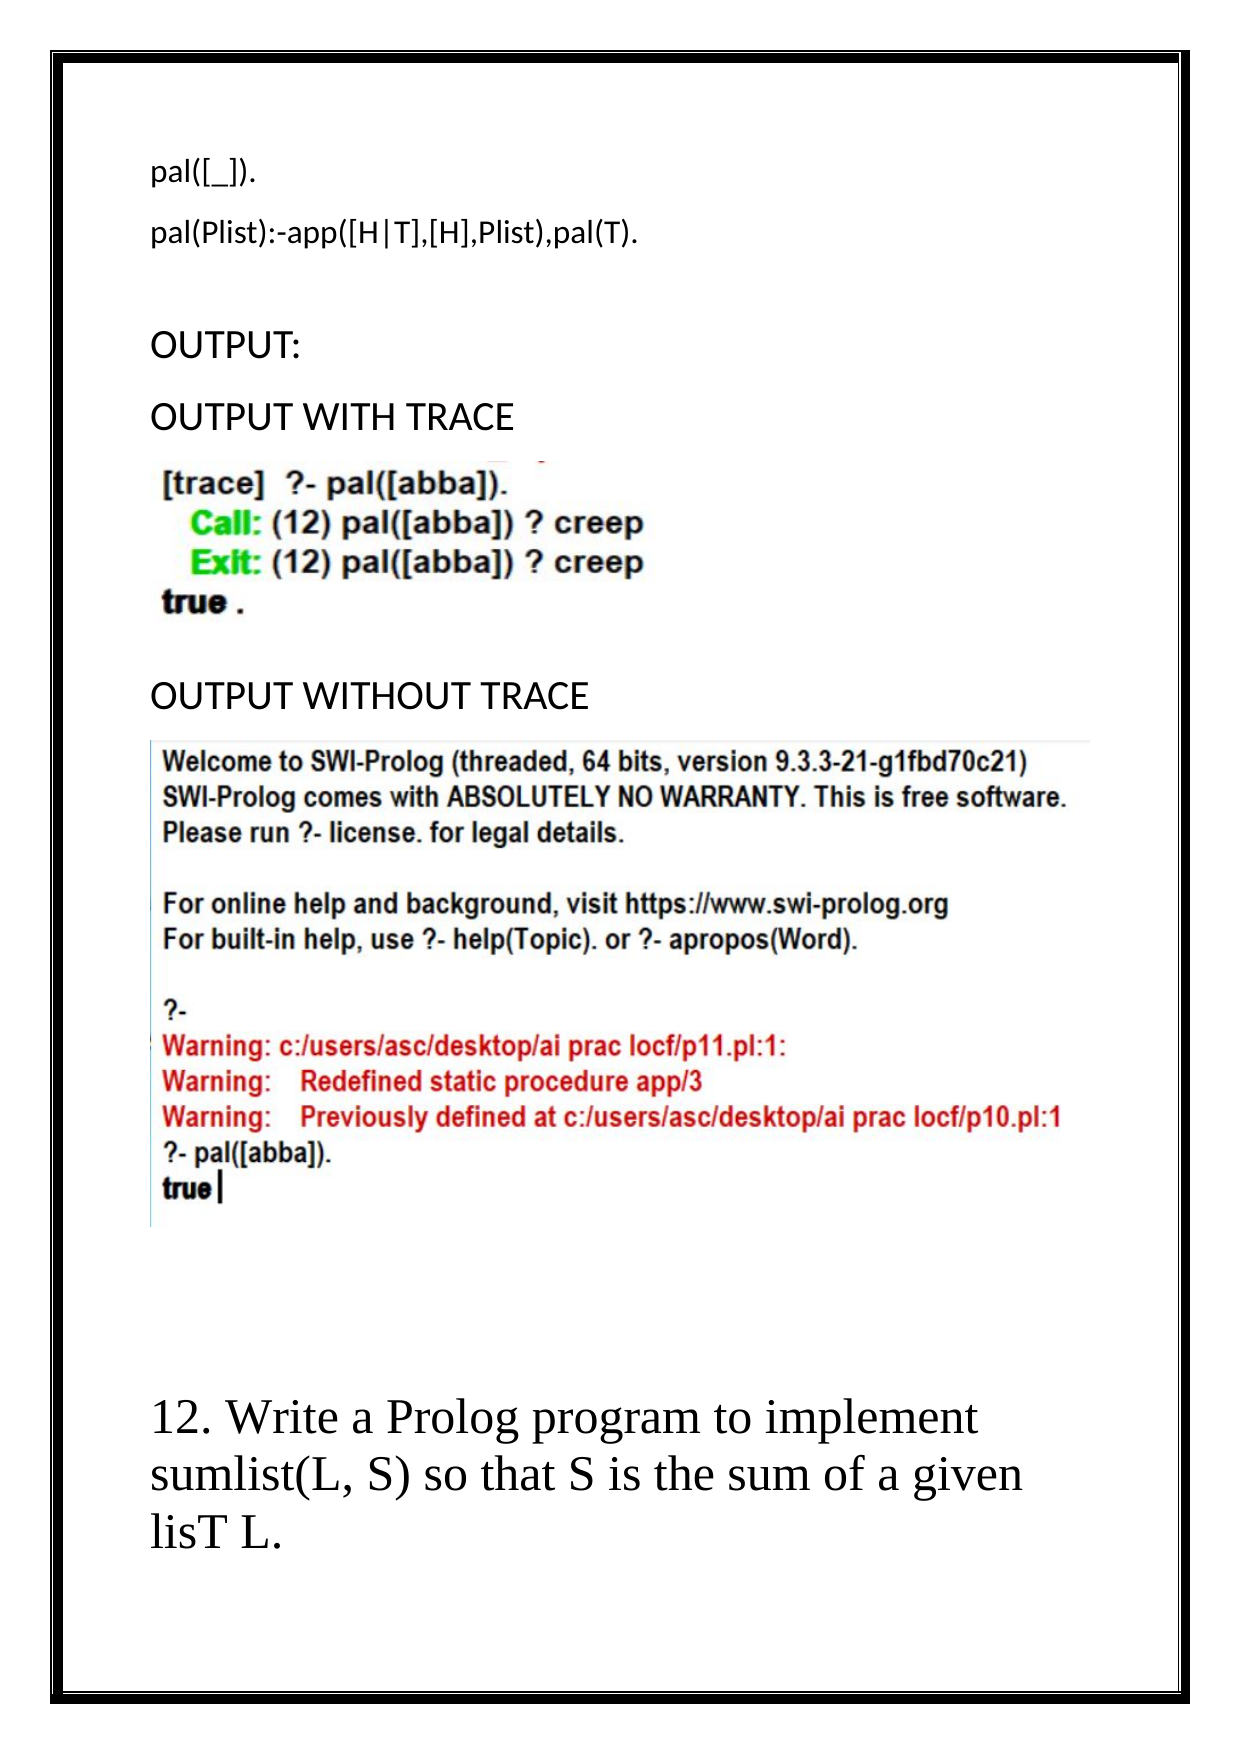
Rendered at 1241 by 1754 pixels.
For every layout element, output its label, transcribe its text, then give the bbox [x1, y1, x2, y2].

text OUTPUT: [150, 318, 1090, 369]
text 12. Write a Prolog program to implement sumlist(L, S) so that S is the sum of a given lisT L. [150, 1386, 1090, 1559]
text OUTPUT WITH TRACE [150, 390, 1090, 441]
picture [150, 740, 1091, 1227]
text pal([_]). [150, 150, 1090, 191]
text OUTPUT WITHOUT TRACE [150, 669, 1090, 720]
picture [150, 461, 688, 650]
text pal(Plist):-app([H|T],[H],Plist),pal(T). [150, 211, 1090, 251]
